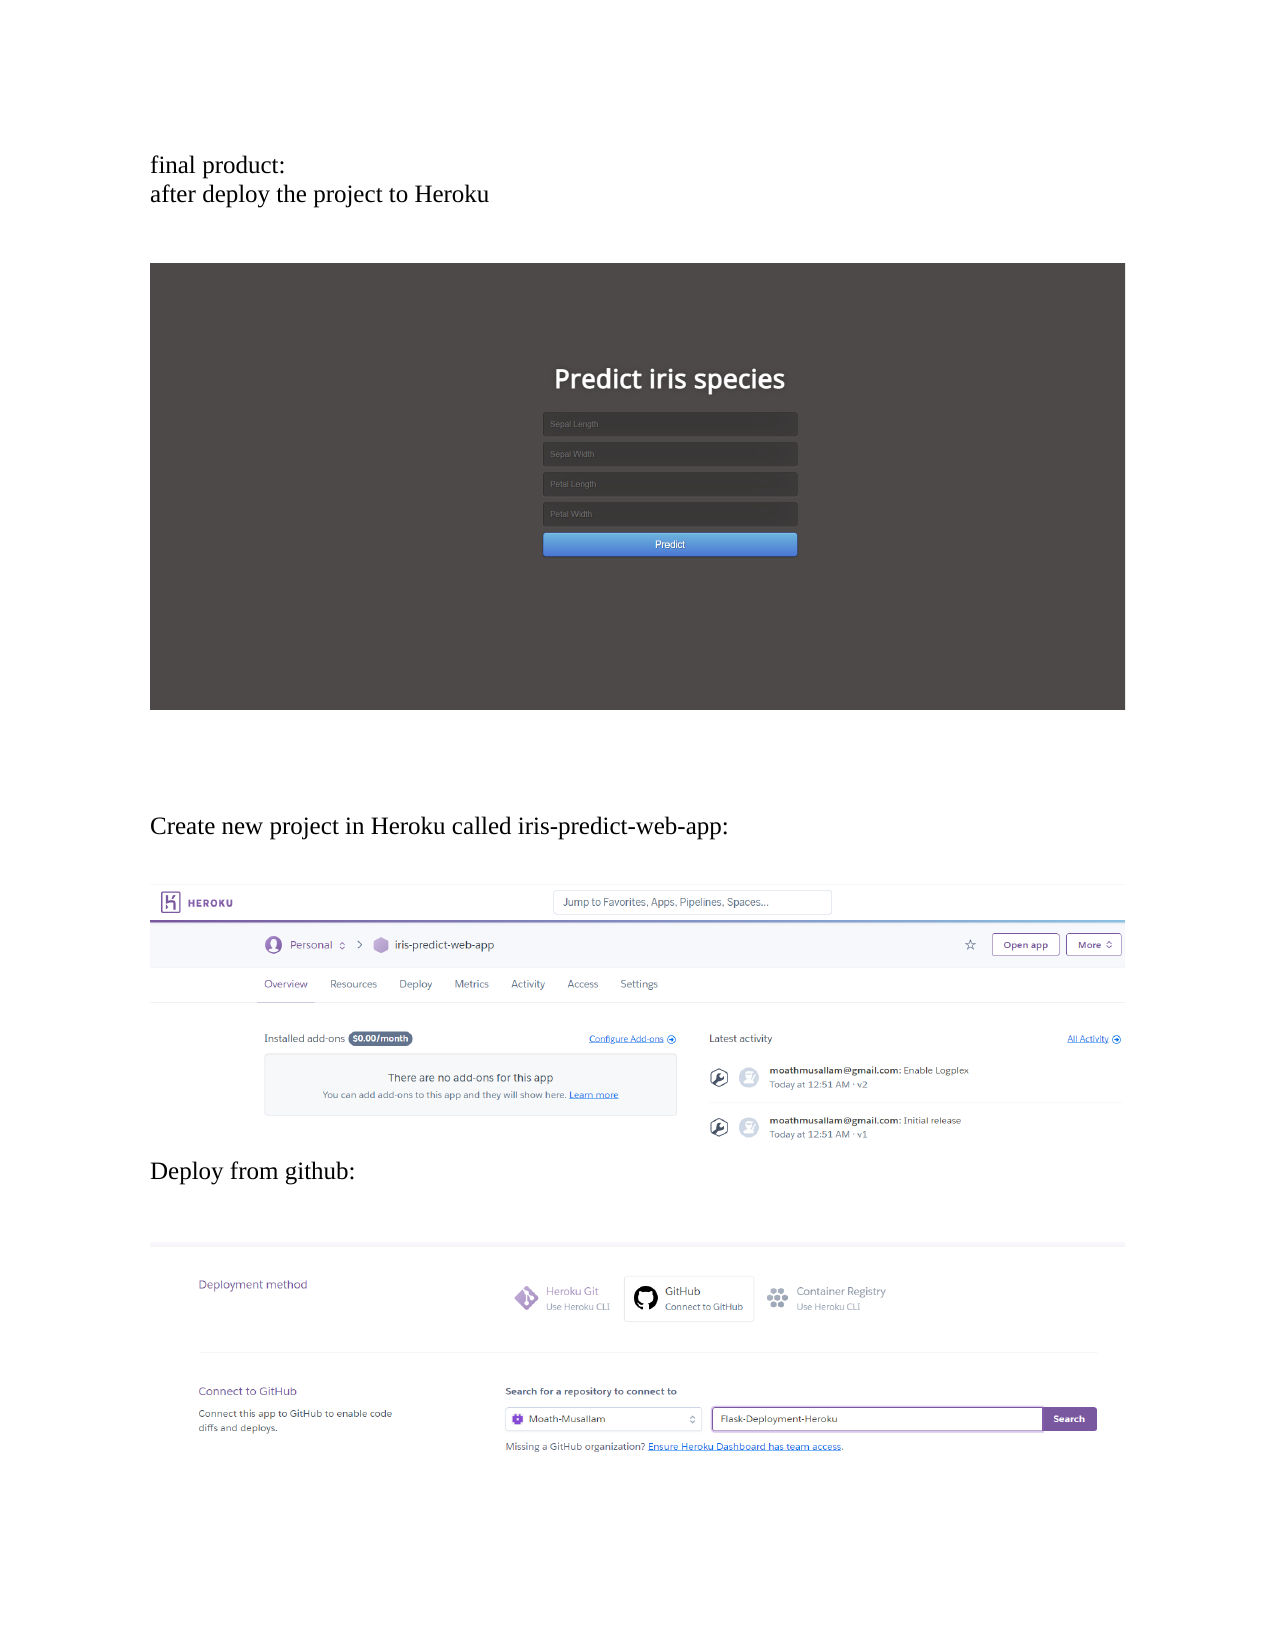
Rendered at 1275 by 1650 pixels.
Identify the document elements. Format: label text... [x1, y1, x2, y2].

picture [150, 1242, 1125, 1482]
text final product: [150, 150, 1125, 179]
picture [150, 263, 1125, 710]
text Create new project in Heroku called iris-predict-web-app: [150, 811, 1125, 840]
text after deploy the project to Heroku [150, 179, 1125, 207]
text Deploy from github: [150, 1156, 1125, 1185]
picture [150, 882, 1125, 1140]
